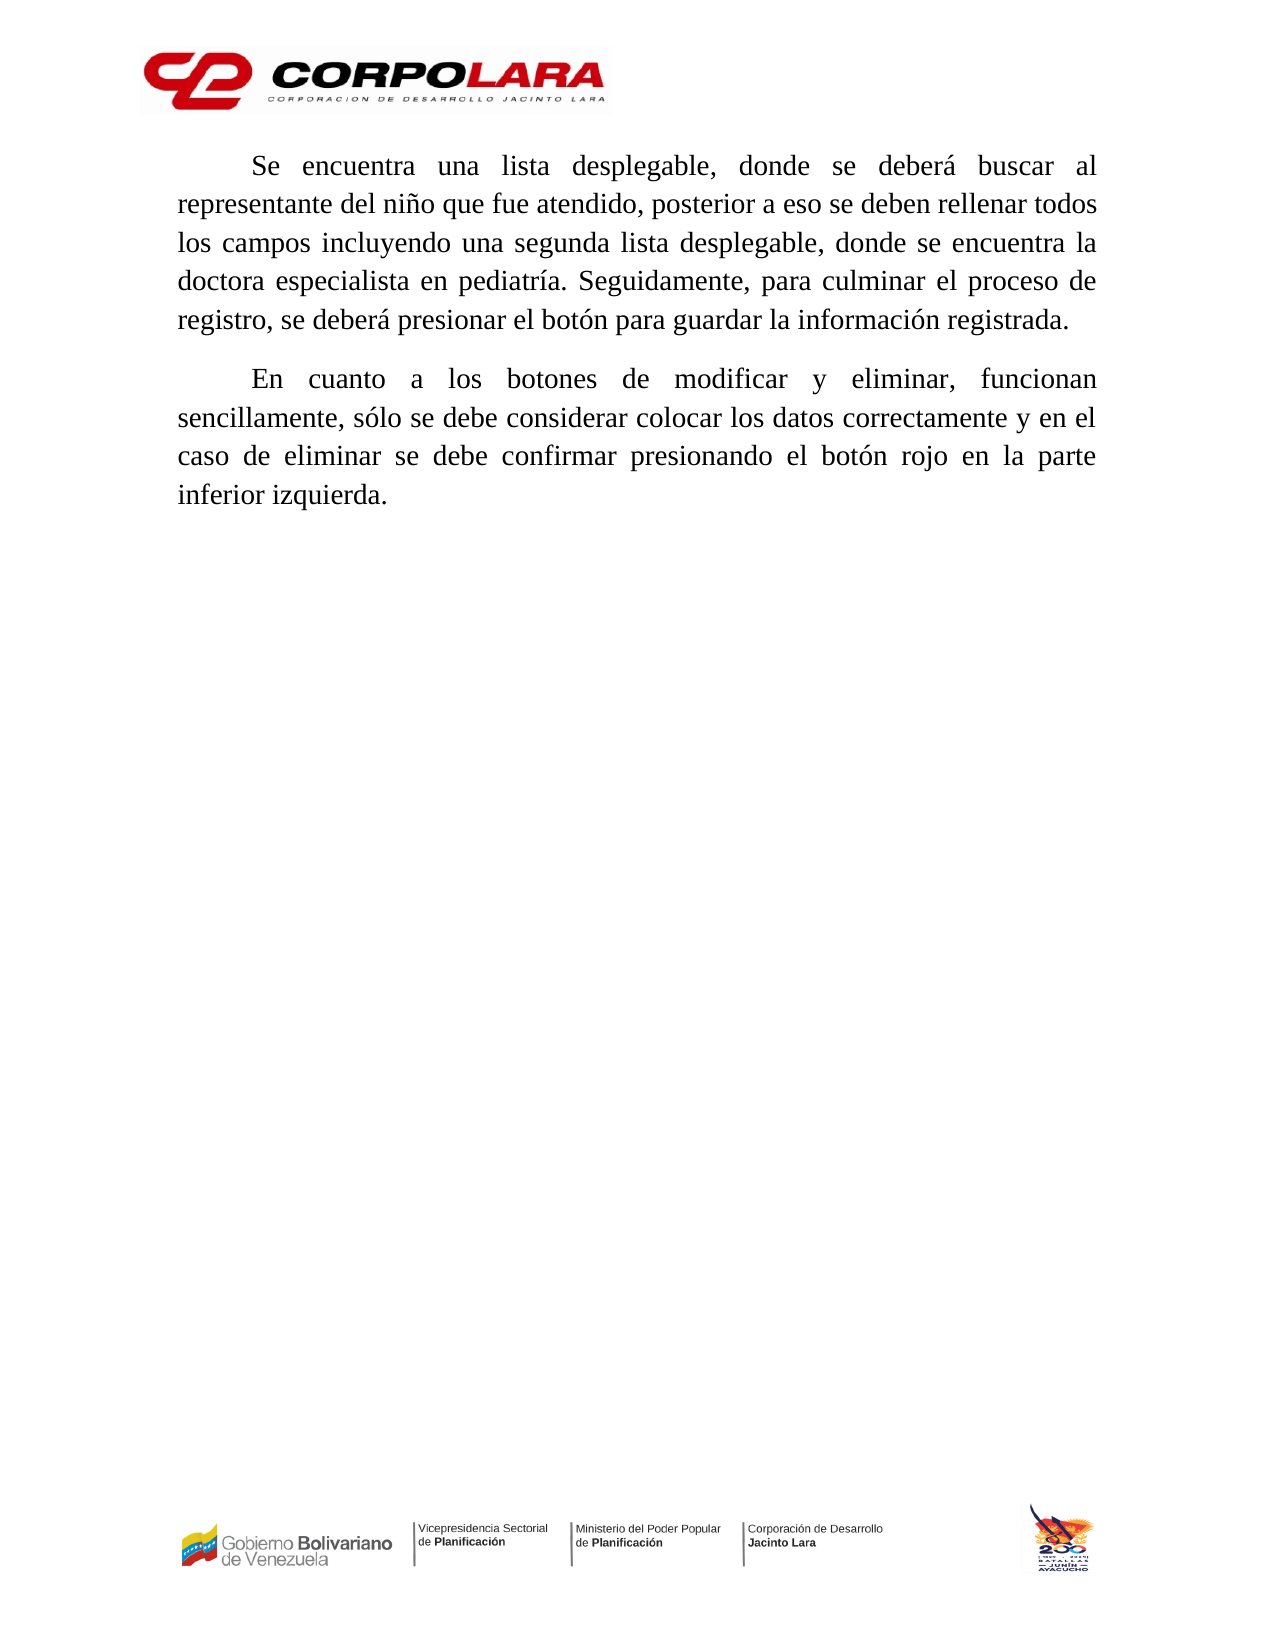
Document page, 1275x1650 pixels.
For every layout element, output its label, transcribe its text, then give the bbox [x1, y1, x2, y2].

text Se encuentra una lista desplegable, donde se deberá buscar al representante del niño que fue atendido, posterior a eso se deben rellenar todos los campos incluyendo una segunda lista desplegable, donde se encuentra la doctora especialista en pediatría. Seguidamente, para culminar el proceso de registro, se deberá presionar el botón para guardar la información registrada. [177, 148, 1098, 335]
text En cuanto a los botones de modificar y eliminar, funcionan sencillamente, sólo se debe considerar colocar los datos correctamente y en el caso de eliminar se debe confirmar presionando el botón rojo en la parte inferior izquierda. [177, 361, 1098, 510]
picture [140, 46, 612, 115]
picture [177, 1502, 1098, 1577]
